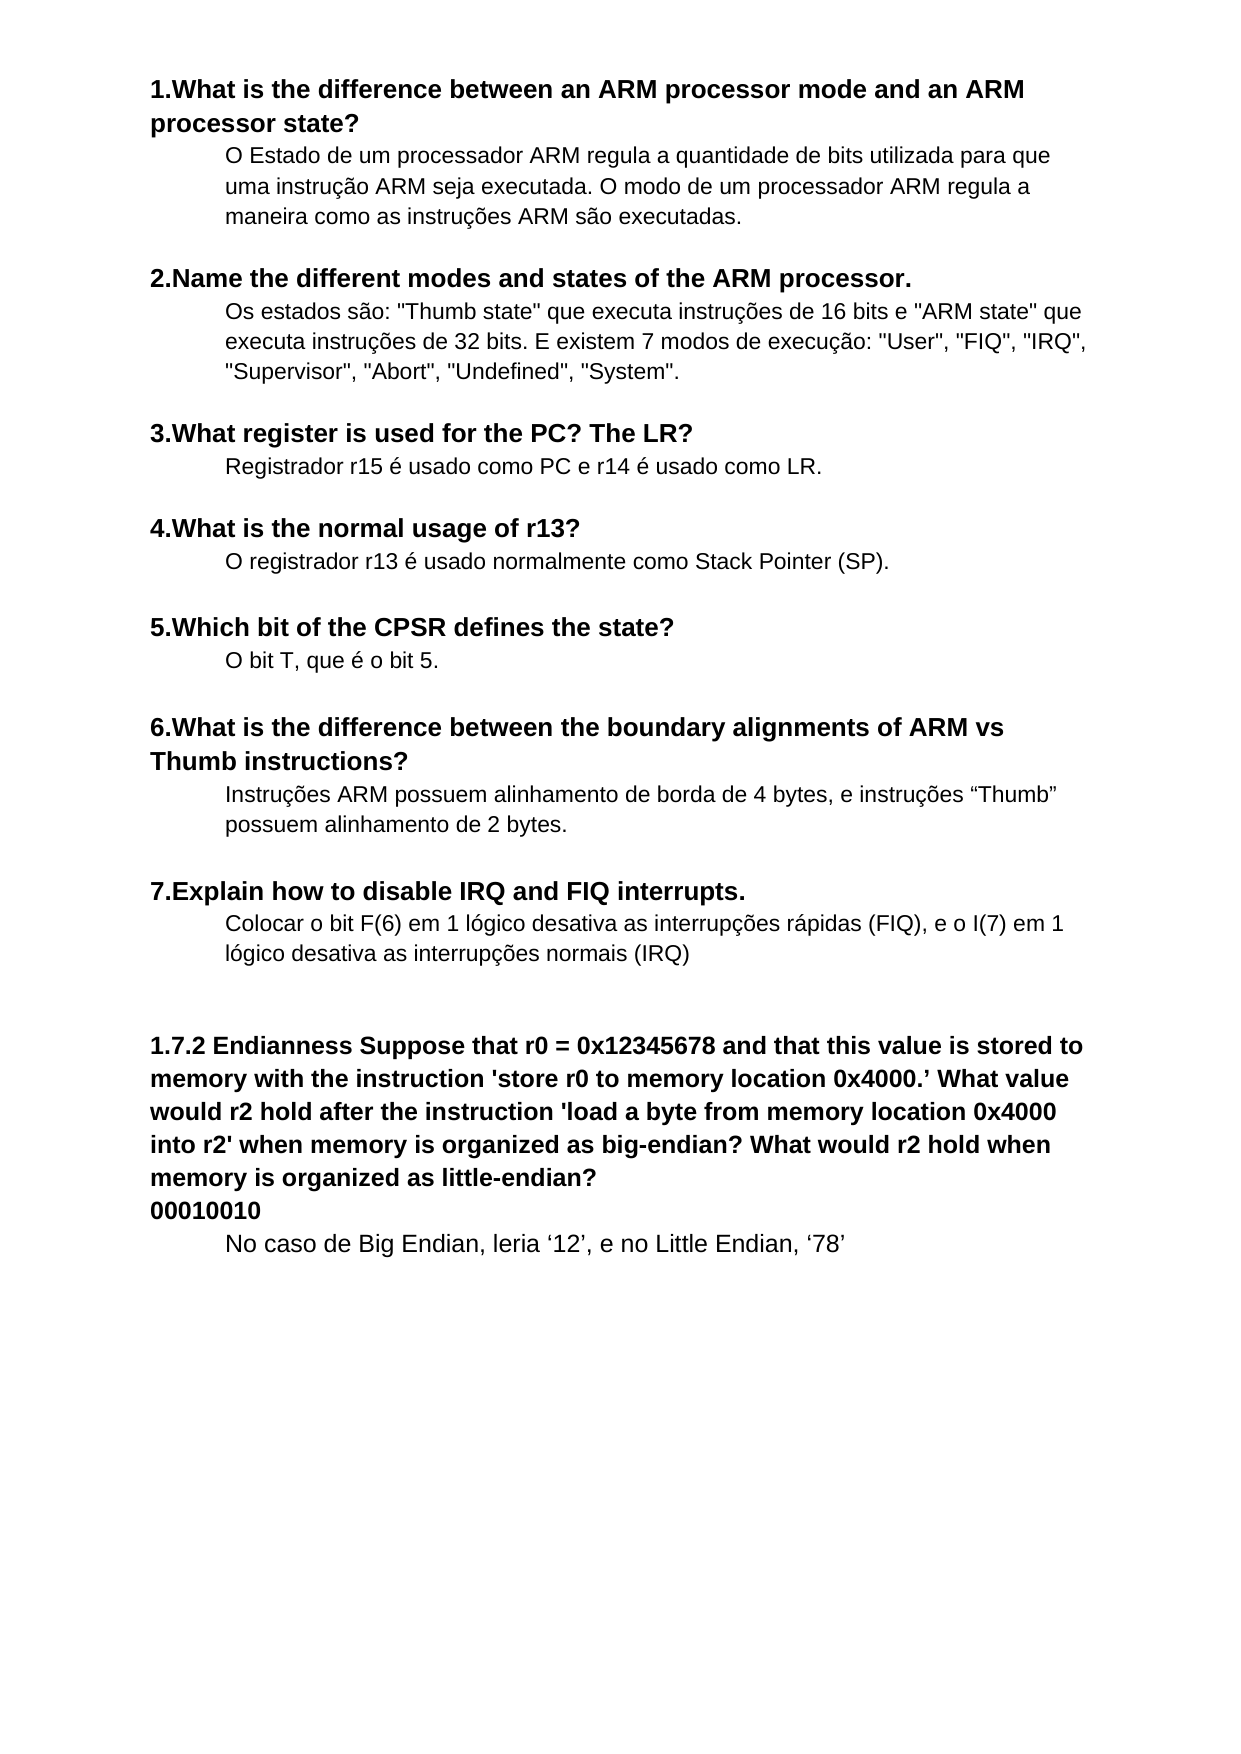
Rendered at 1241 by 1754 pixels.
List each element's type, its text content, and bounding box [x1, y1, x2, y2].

text 6.What is the difference between the boundary alignments of ARM vs Thumb instructions? [150, 712, 1090, 776]
text lógico desativa as interrupções normais (IRQ) [150, 940, 1090, 966]
text O Estado de um processador ARM regula a quantidade de bits utilizada para que uma instrução ARM seja executada. O modo de um processador ARM regula a maneira como as instruções ARM são executadas. [225, 142, 1090, 229]
text 3.What register is used for the PC? The LR? [150, 418, 1090, 448]
text Instruções ARM possuem alinhamento de borda de 4 bytes, e instruções “Thumb” possuem alinhamento de 2 bytes. [225, 781, 1090, 837]
text 00010010 [150, 1196, 1090, 1224]
text O bit T, que é o bit 5. [150, 647, 1090, 673]
text Colocar o bit F(6) em 1 lógico desativa as interrupções rápidas (FIQ), e o I(7) em 1 [150, 910, 1090, 936]
text 1.What is the difference between an ARM processor mode and an ARM processor state? [150, 74, 1090, 138]
text 2.Name the different modes and states of the ARM processor. [150, 263, 1090, 293]
text Registrador r15 é usado como PC e r14 é usado como LR. [150, 453, 1090, 479]
text O registrador r13 é usado normalmente como Stack Pointer (SP). [150, 548, 1090, 574]
text No caso de Big Endian, leria ‘12’, e no Little Endian, ‘78’ [150, 1229, 1090, 1258]
text Os estados são: "Thumb state" que executa instruções de 16 bits e "ARM state" que executa instruções de 32 bits. E existem 7 modos de execução: "User", "FIQ", "IRQ", "Supervisor", "Abort", "Undefined", "System". [225, 298, 1090, 384]
text 7.Explain how to disable IRQ and FIQ interrupts. [150, 876, 1090, 905]
text 1.7.2 Endianness Suppose that r0 = 0x12345678 and that this value is stored to memory with the instruction 'store r0 to memory location 0x4000.’ What value would r2 hold after the instruction 'load a byte from memory location 0x4000 into r2' when memory is organized as big-endian? What would r2 hold when memory is organized as little-endian? [150, 1031, 1090, 1192]
text 5.Which bit of the CPSR defines the state? [150, 612, 1090, 642]
text 4.What is the normal usage of r13? [150, 513, 1090, 543]
